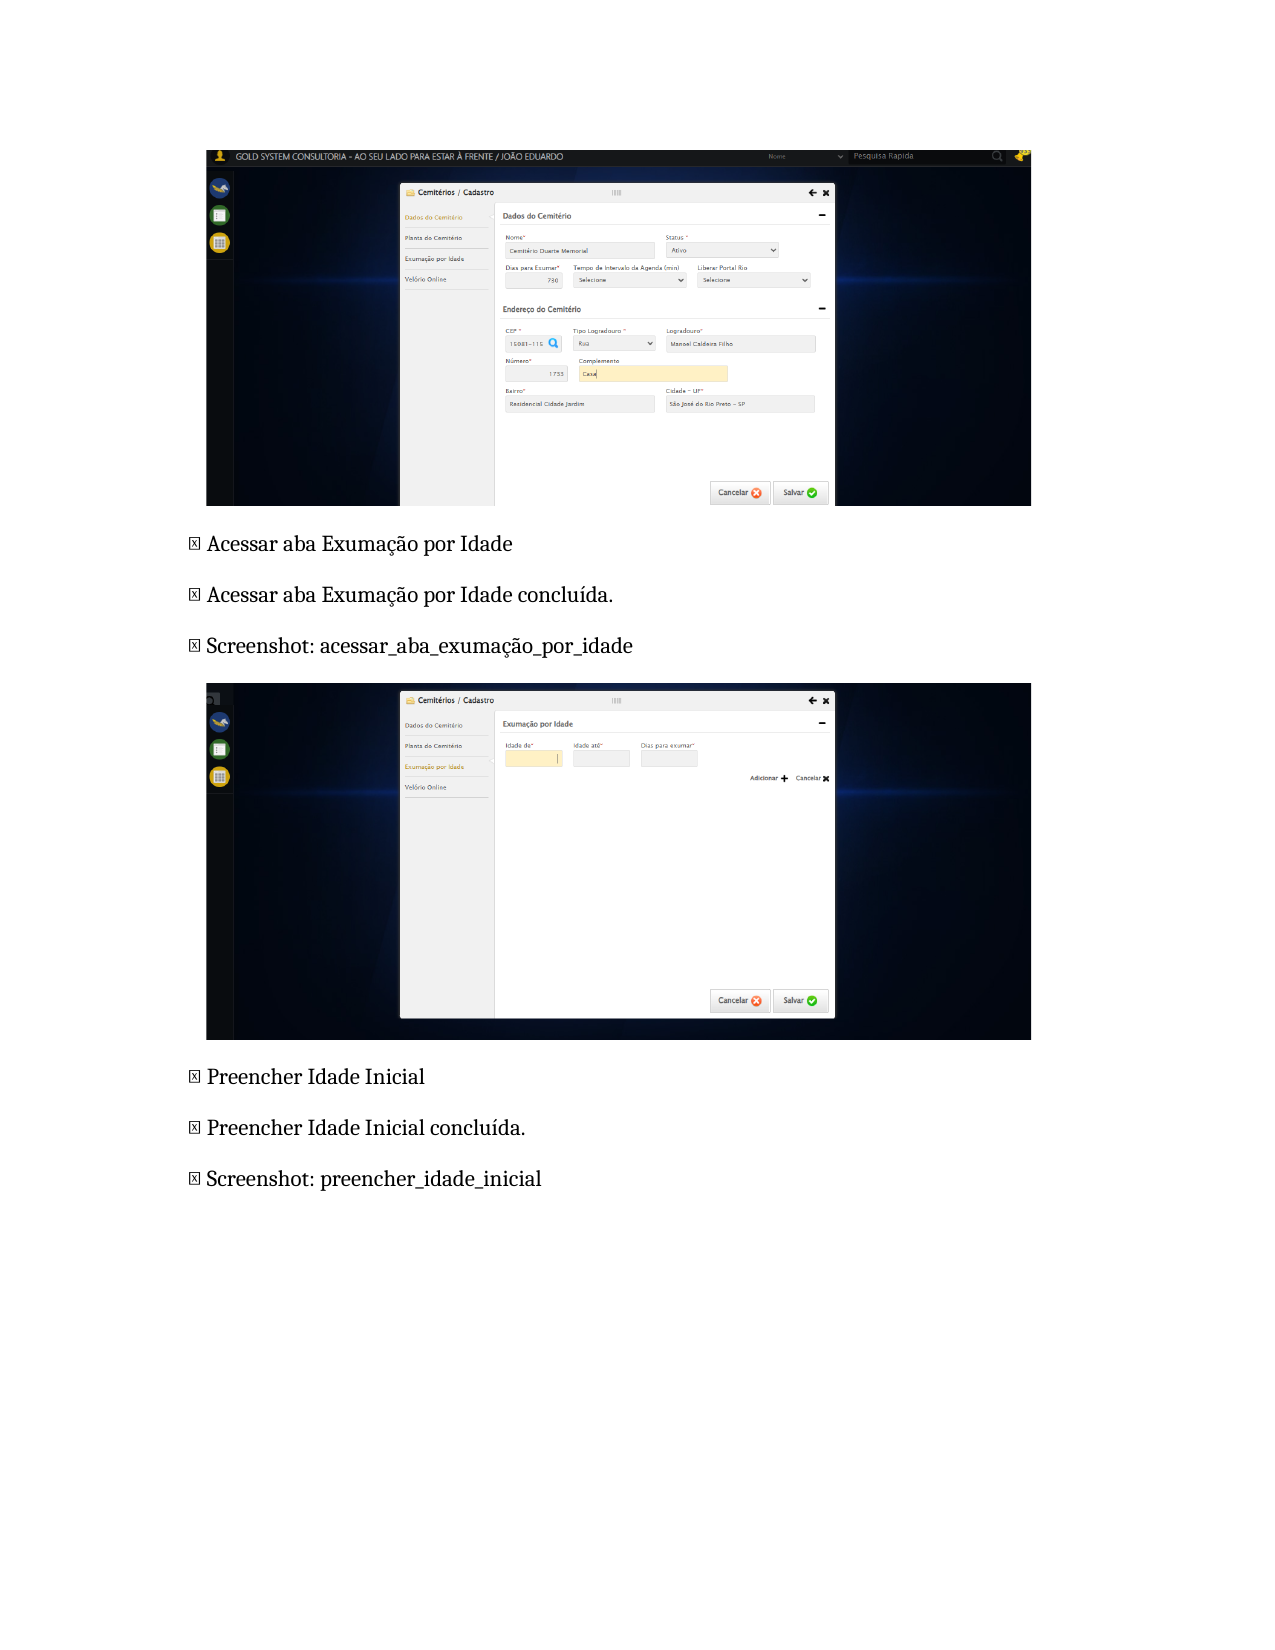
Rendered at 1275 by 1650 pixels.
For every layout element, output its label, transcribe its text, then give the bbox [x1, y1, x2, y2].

picture [206, 150, 1032, 506]
text 🔄 Acessar aba Exumação por Idade [187, 530, 1087, 557]
text 📸 Screenshot: preencher_idade_inicial [187, 1166, 1087, 1192]
text ✅ Acessar aba Exumação por Idade concluída. [187, 581, 1087, 608]
text 📸 Screenshot: acessar_aba_exumação_por_idade [187, 632, 1087, 659]
text ✅ Preencher Idade Inicial concluída. [187, 1115, 1087, 1141]
picture [206, 683, 1032, 1040]
text 🔄 Preencher Idade Inicial [187, 1064, 1087, 1090]
